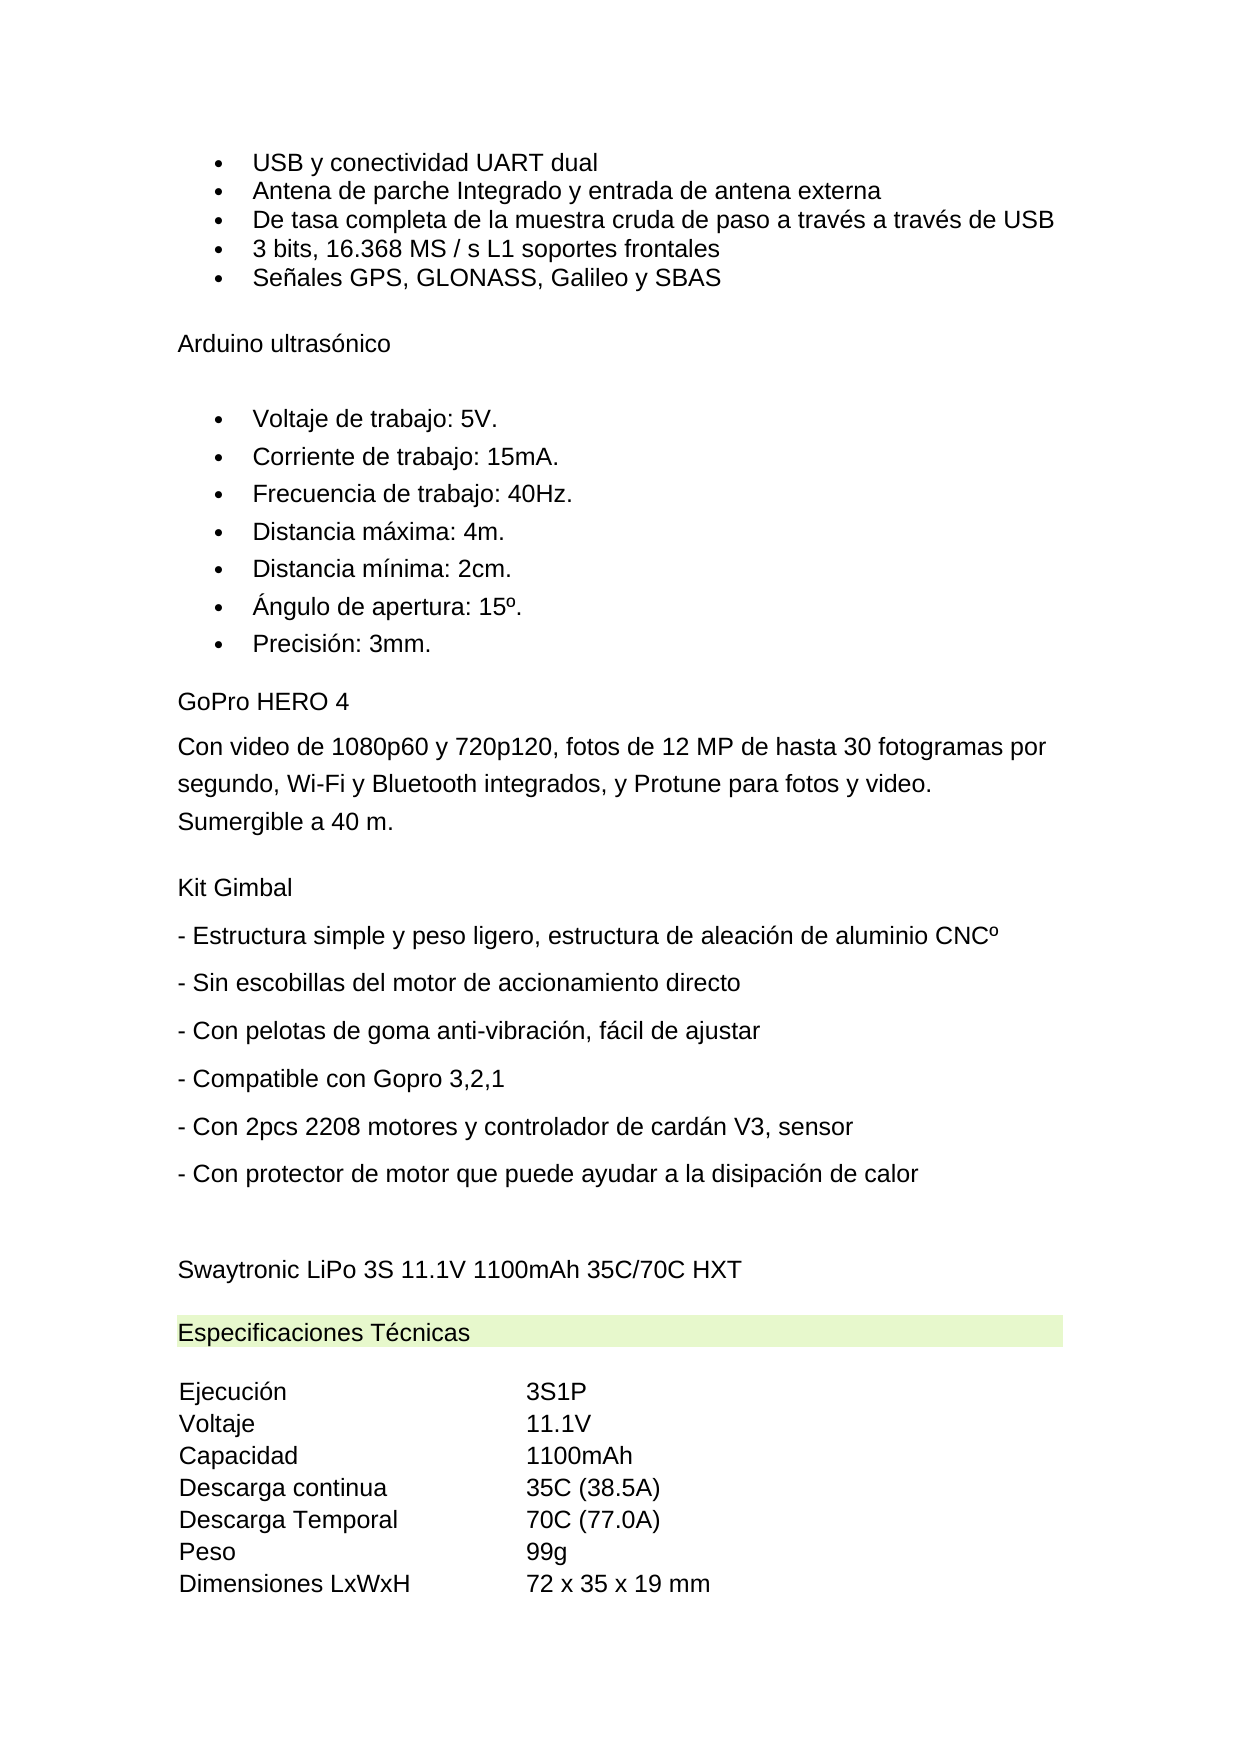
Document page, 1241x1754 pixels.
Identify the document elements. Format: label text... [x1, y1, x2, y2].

table_cell 72 x 35 x 19 mm [524, 1567, 802, 1599]
list USB y conectividad UART dual [215, 148, 1063, 176]
list Distancia mínima: 2cm. [215, 546, 1063, 583]
table_cell Capacidad [177, 1440, 524, 1471]
text - Con 2pcs 2208 motores y controlador de cardán V3, sensor [177, 1111, 1063, 1140]
table_cell Voltaje [177, 1408, 524, 1439]
text Con video de 1080p60 y 720p120, fotos de 12 MP de hasta 30 fotogramas por segundo, Wi-Fi y Bluetooth integrados, y Protune para fotos y video. Sumergible a 40 m. [177, 723, 1063, 835]
list Voltaje de trabajo: 5V. [215, 396, 1063, 433]
table_cell Dimensiones LxWxH [177, 1567, 524, 1599]
list 3 bits, 16.368 MS / s L1 soportes frontales [215, 234, 1063, 263]
table_cell 11.1V [524, 1408, 802, 1439]
list Señales GPS, GLONASS, Galileo y SBAS [215, 263, 1063, 291]
table_cell Descarga continua [177, 1471, 524, 1503]
subtitle GoPro HERO 4 [177, 687, 1063, 716]
table_cell 70C (77.0A) [524, 1503, 802, 1535]
list Distancia máxima: 4m. [215, 508, 1063, 546]
table_cell 35C (38.5A) [524, 1471, 802, 1503]
list Antena de parche Integrado y entrada de antena externa [215, 176, 1063, 205]
text Kit Gimbal [177, 873, 1063, 902]
text - Sin escobillas del motor de accionamiento directo [177, 968, 1063, 997]
list Frecuencia de trabajo: 40Hz. [215, 471, 1063, 508]
text - Con pelotas de goma anti-vibración, fácil de ajustar [177, 1016, 1063, 1045]
text Especificaciones Técnicas [177, 1315, 1063, 1347]
text - Compatible con Gopro 3,2,1 [177, 1064, 1063, 1092]
text Arduino ultrasónico [177, 321, 1063, 358]
table_cell Descarga Temporal [177, 1503, 524, 1535]
table_cell Peso [177, 1535, 524, 1567]
table_header 3S1P [524, 1376, 802, 1408]
table_header Ejecución [177, 1376, 524, 1408]
list De tasa completa de la muestra cruda de paso a través a través de USB [215, 205, 1063, 234]
list Ángulo de apertura: 15º. [215, 583, 1063, 621]
table_cell 1100mAh [524, 1440, 802, 1471]
text - Estructura simple y peso ligero, estructura de aleación de aluminio CNCº [177, 921, 1063, 949]
table_cell 99g [524, 1535, 802, 1567]
list Corriente de trabajo: 15mA. [215, 433, 1063, 471]
text - Con protector de motor que puede ayudar a la disipación de calor [177, 1159, 1063, 1188]
list Precisión: 3mm. [215, 621, 1063, 658]
text Swaytronic LiPo 3S 11.1V 1100mAh 35C/70C HXT [177, 1254, 1063, 1283]
